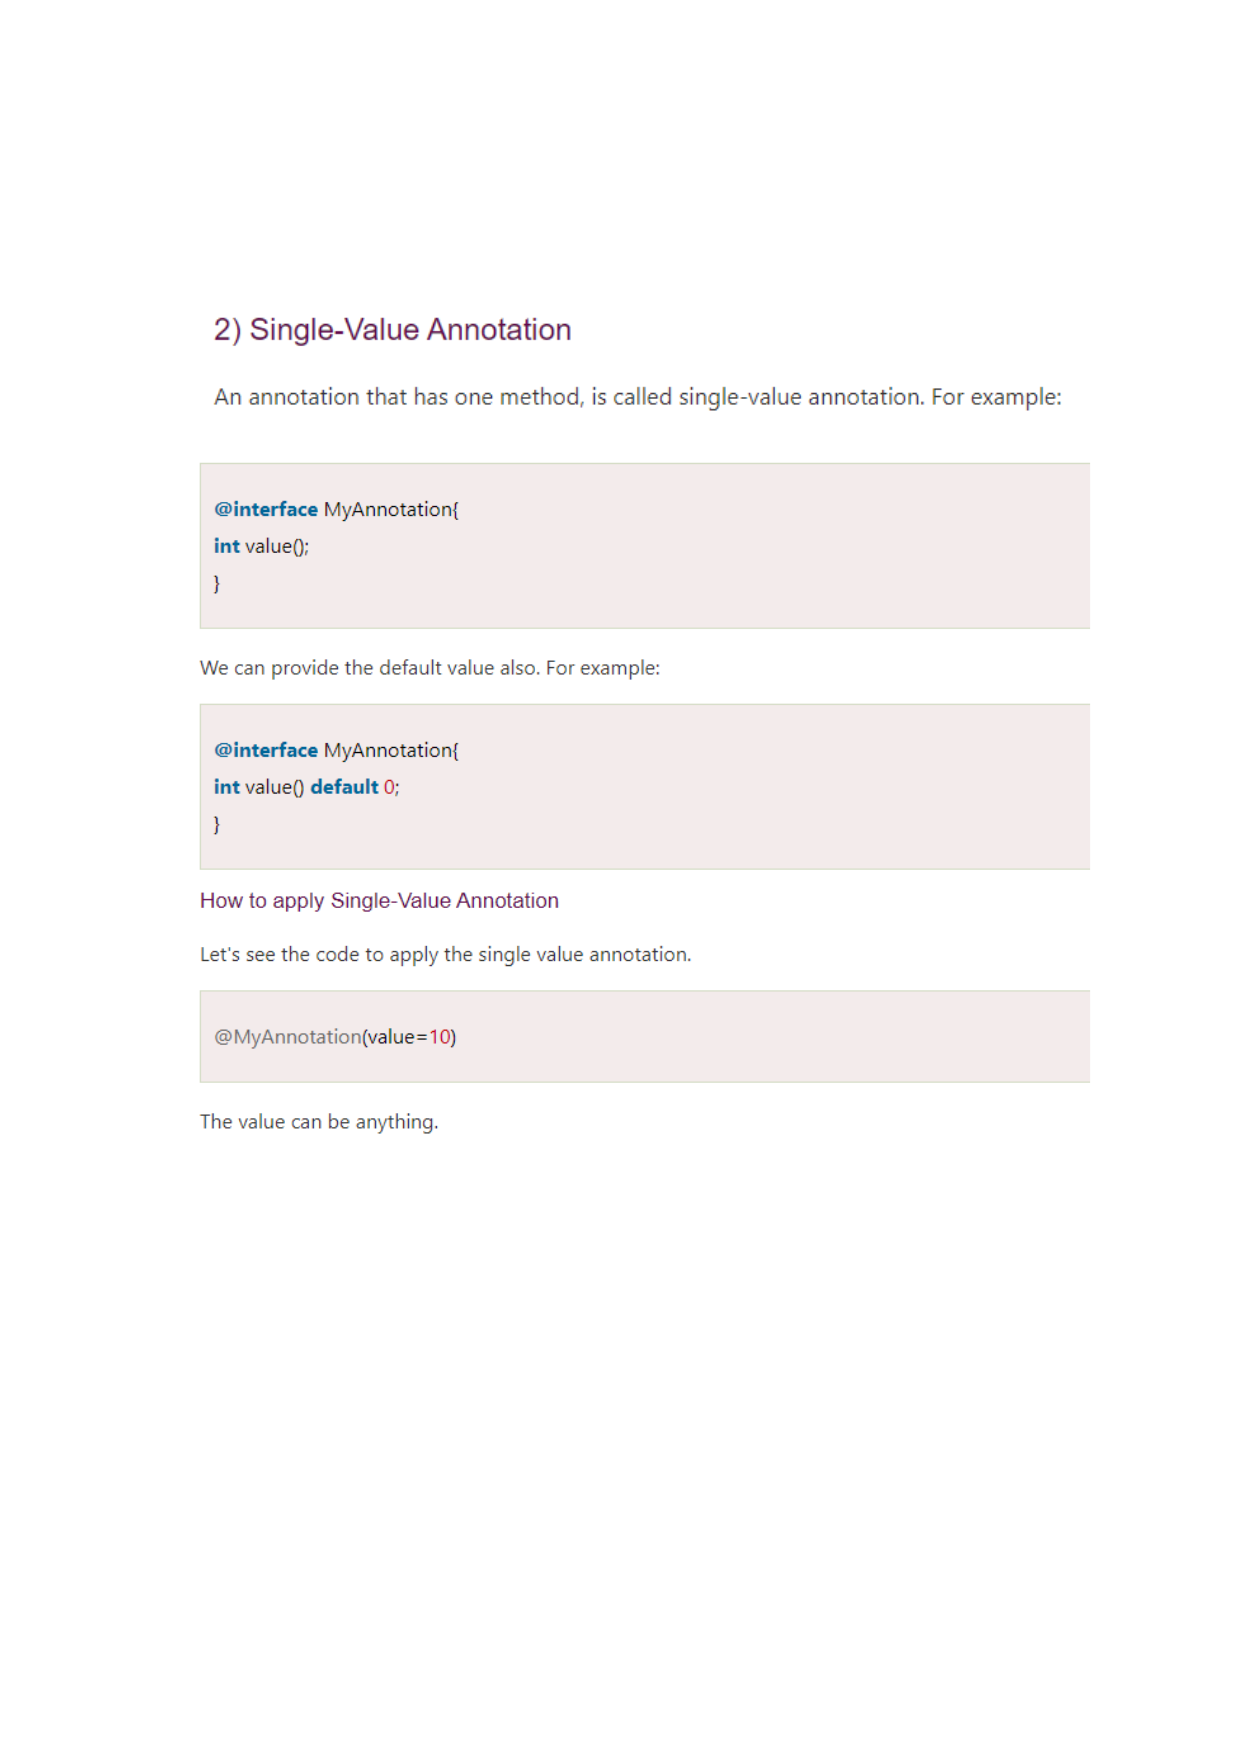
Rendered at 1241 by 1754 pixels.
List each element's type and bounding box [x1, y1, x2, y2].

picture [192, 449, 1091, 1140]
picture [192, 300, 1091, 421]
